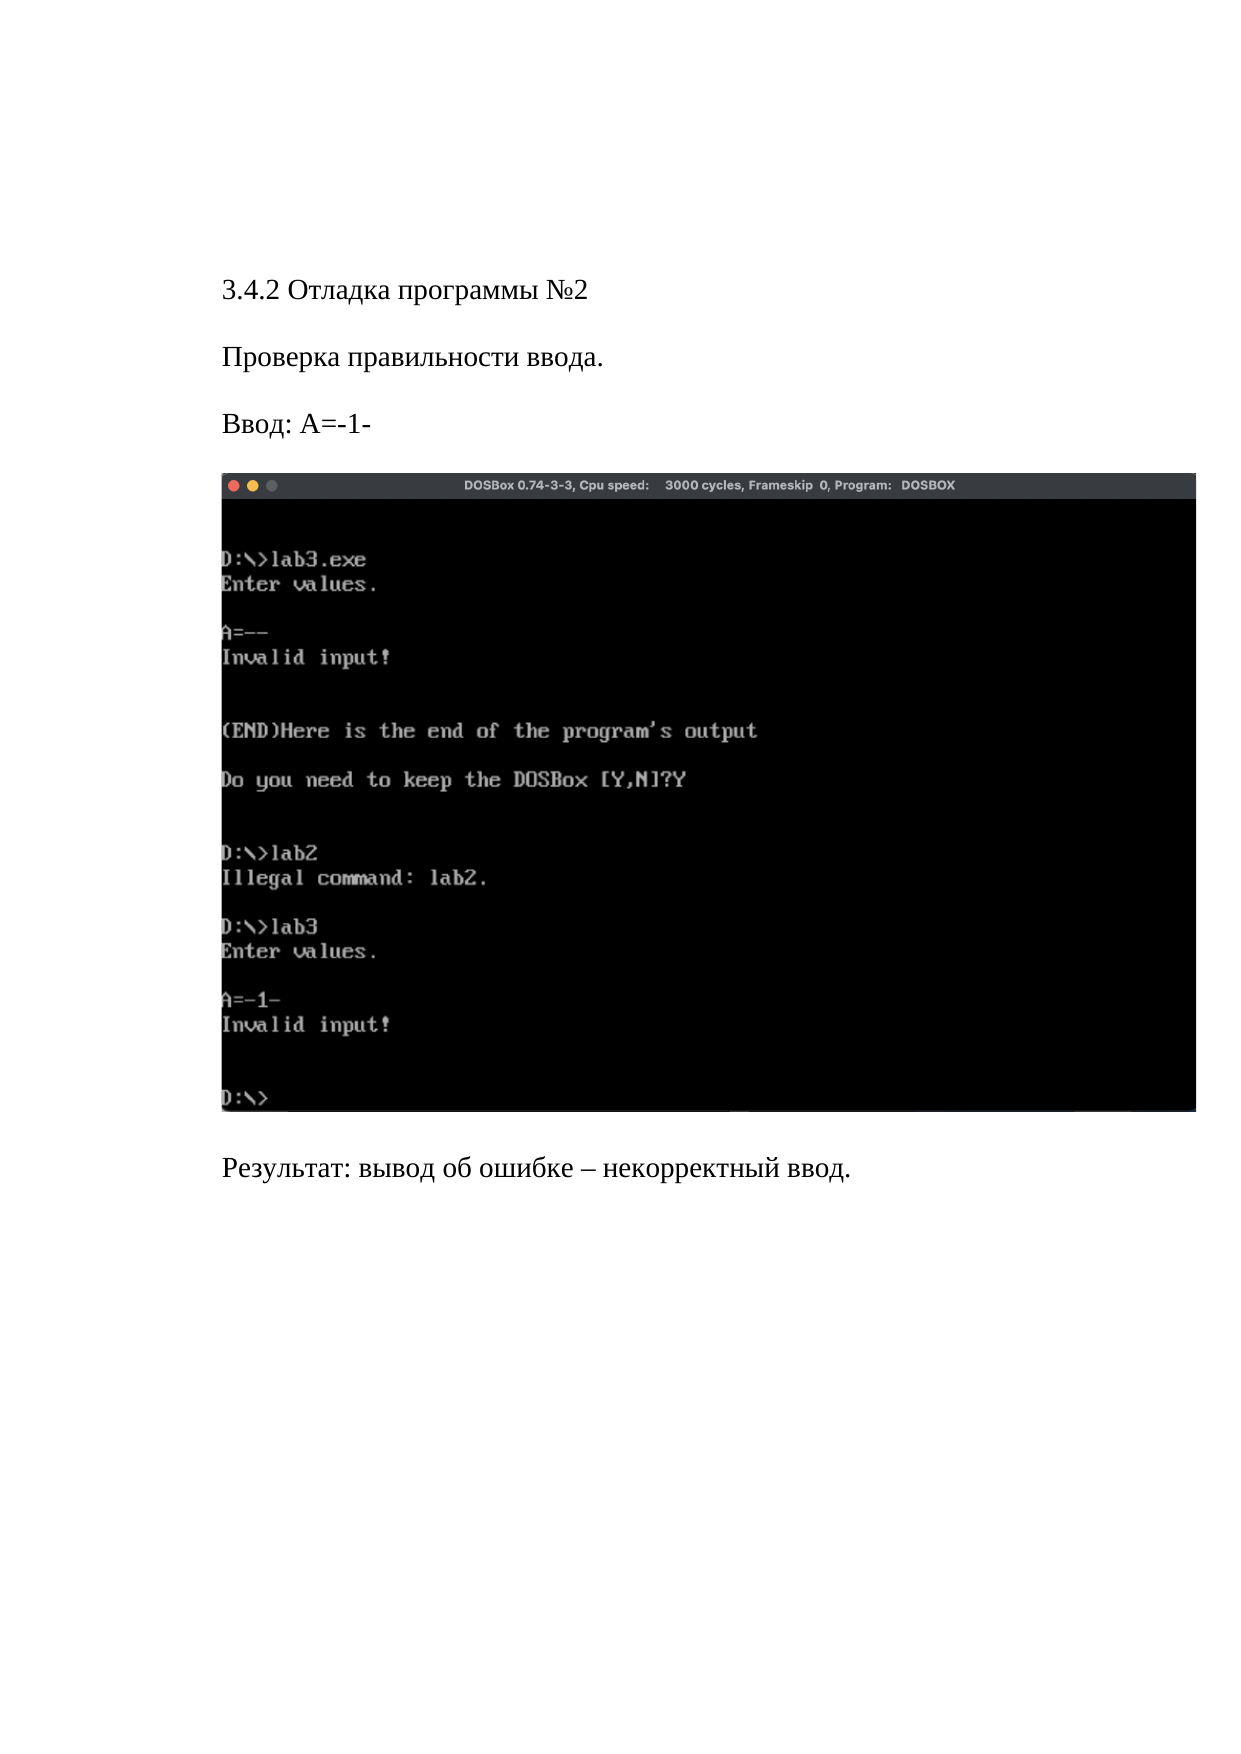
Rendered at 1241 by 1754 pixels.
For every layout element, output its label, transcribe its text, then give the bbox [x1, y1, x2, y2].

list Результат: вывод об ошибке – некорректный ввод. [177, 1150, 1152, 1183]
text 3.4.2 Отладка программы №2 [222, 272, 1152, 306]
text Проверка правильности ввода. [222, 339, 1152, 373]
text Ввод: А=-1- [222, 406, 1152, 440]
picture [221, 473, 1197, 1112]
